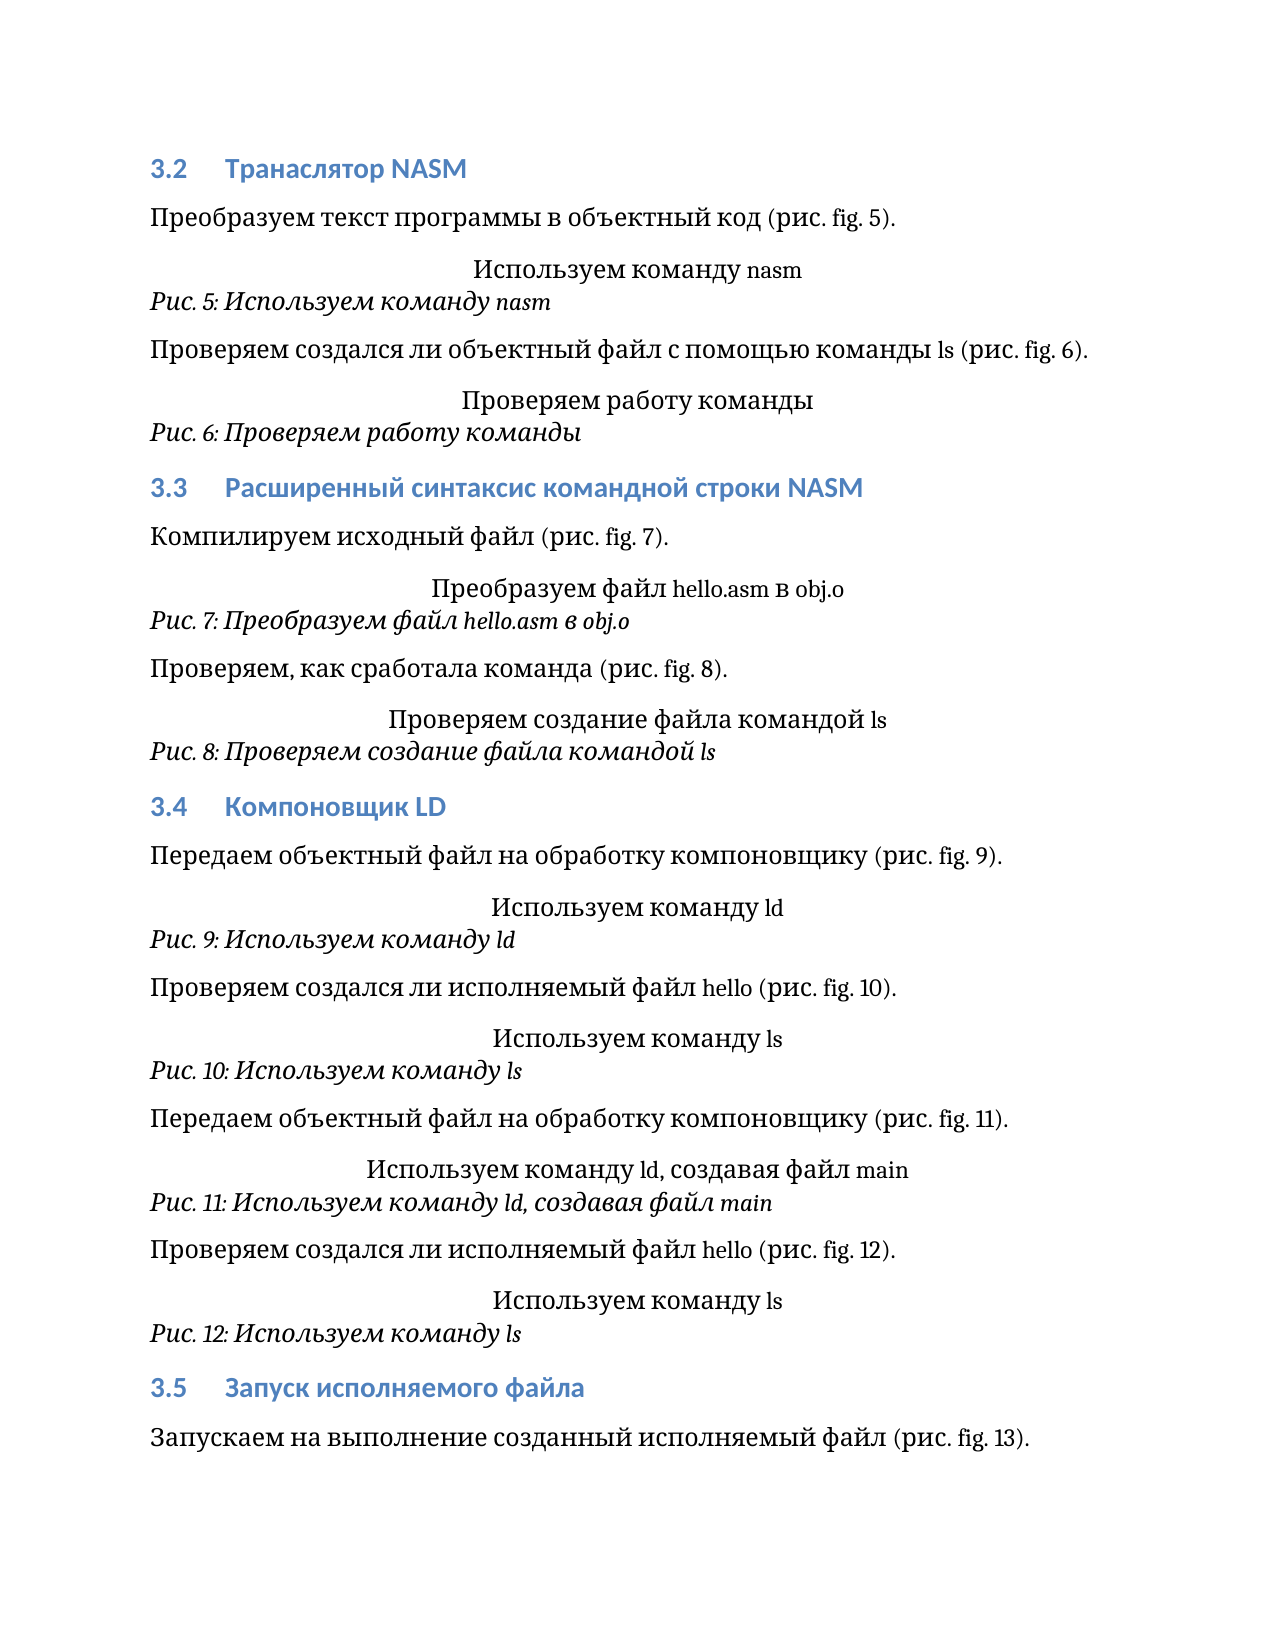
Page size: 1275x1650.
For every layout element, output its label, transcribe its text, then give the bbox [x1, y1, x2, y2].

table_header Используем команду ld [225, 890, 1050, 926]
subtitle 3.4 Компоновщик LD [150, 788, 1125, 823]
text Проверяем, как сработала команда (рис. fig. 8). [150, 654, 1125, 683]
text Проверяем создался ли исполняемый файл hello (рис. fig. 10). [150, 973, 1125, 1002]
text Рис. 8: Проверяем создание файла командой ls [150, 738, 1125, 767]
table_header Используем команду ls [225, 1284, 1050, 1320]
text Рис. 9: Используем команду ld [150, 926, 1125, 955]
table_header Используем команду ld, создавая файл main [225, 1152, 1050, 1188]
text Проверяем создался ли исполняемый файл hello (рис. fig. 12). [150, 1236, 1125, 1265]
text Рис. 5: Используем команду nasm [150, 288, 1125, 317]
subtitle 3.2 Транаслятор NASM [150, 150, 1125, 186]
table_header Проверяем работу команды [225, 383, 1050, 419]
table_header Преобразуем файл hello.asm в obj.o [225, 571, 1050, 607]
text Рис. 12: Используем команду ls [150, 1320, 1125, 1348]
table_header Используем команду ls [225, 1021, 1050, 1057]
subtitle 3.3 Расширенный синтаксис командной строки NASM [150, 469, 1125, 504]
text Проверяем создался ли объектный файл с помощью команды ls (рис. fig. 6). [150, 336, 1125, 364]
text Рис. 11: Используем команду ld, создавая файл main [150, 1188, 1125, 1217]
text Передаем объектный файл на обработку компоновщику (рис. fig. 9). [150, 842, 1125, 871]
text Запускаем на выполнение созданный исполняемый файл (рис. fig. 13). [150, 1424, 1125, 1452]
text Рис. 6: Проверяем работу команды [150, 419, 1125, 448]
subtitle 3.5 Запуск исполняемого файла [150, 1369, 1125, 1405]
table_header Используем команду nasm [225, 252, 1050, 288]
text Передаем объектный файл на обработку компоновщику (рис. fig. 11). [150, 1105, 1125, 1133]
text Рис. 10: Используем команду ls [150, 1057, 1125, 1086]
table_header Проверяем создание файла командой ls [225, 702, 1050, 738]
text Рис. 7: Преобразуем файл hello.asm в obj.o [150, 607, 1125, 636]
text Компилируем исходный файл (рис. fig. 7). [150, 523, 1125, 552]
text Преобразуем текст программы в объектный код (рис. fig. 5). [150, 204, 1125, 233]
